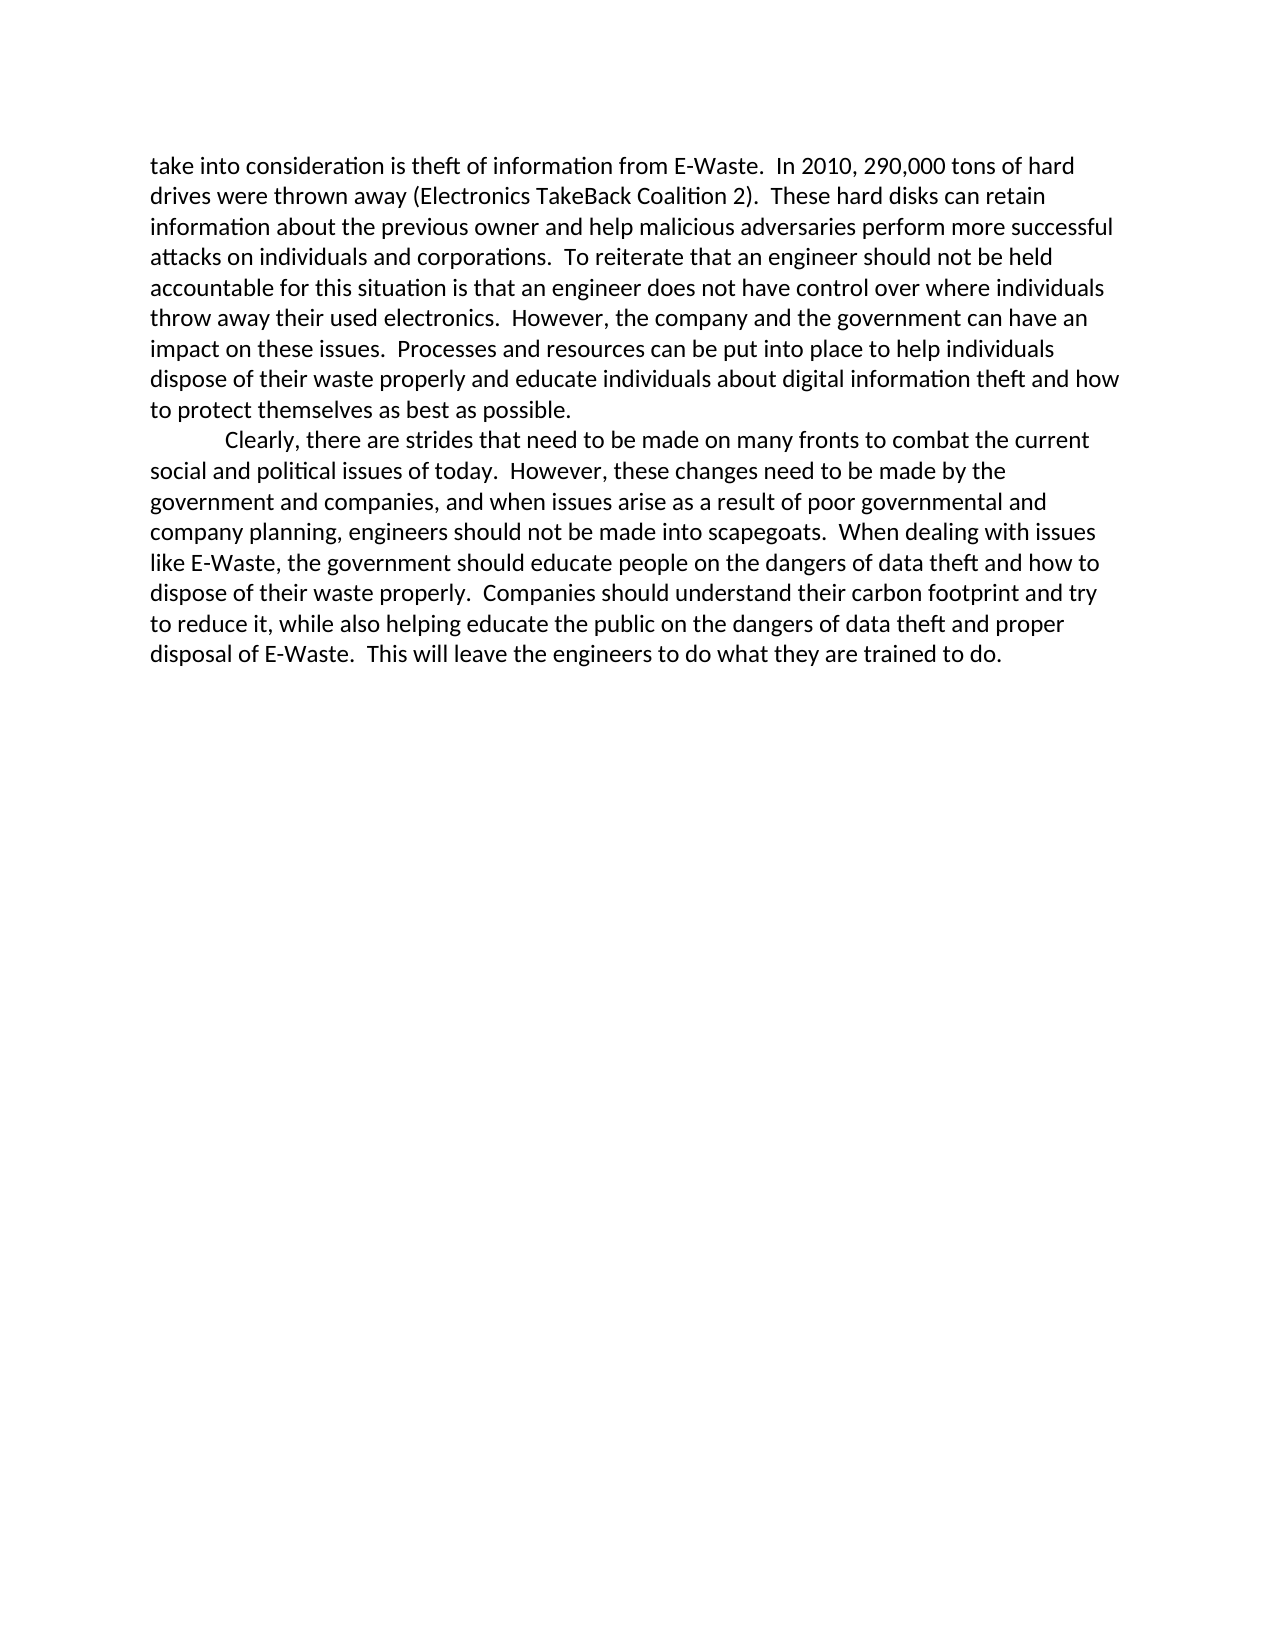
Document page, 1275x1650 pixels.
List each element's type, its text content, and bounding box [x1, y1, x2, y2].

text Clearly, there are strides that need to be made on many fronts to combat the current social and political issues of today. However, these changes need to be made by the government and companies, and when issues arise as a result of poor governmental and company planning, engineers should not be made into scapegoats. When dealing with issues like E-Waste, the government should educate people on the dangers of data theft and how to dispose of their waste properly. Companies should understand their carbon footprint and try to reduce it, while also helping educate the public on the dangers of data theft and proper disposal of E-Waste. This will leave the engineers to do what they are trained to do. [150, 425, 1125, 669]
